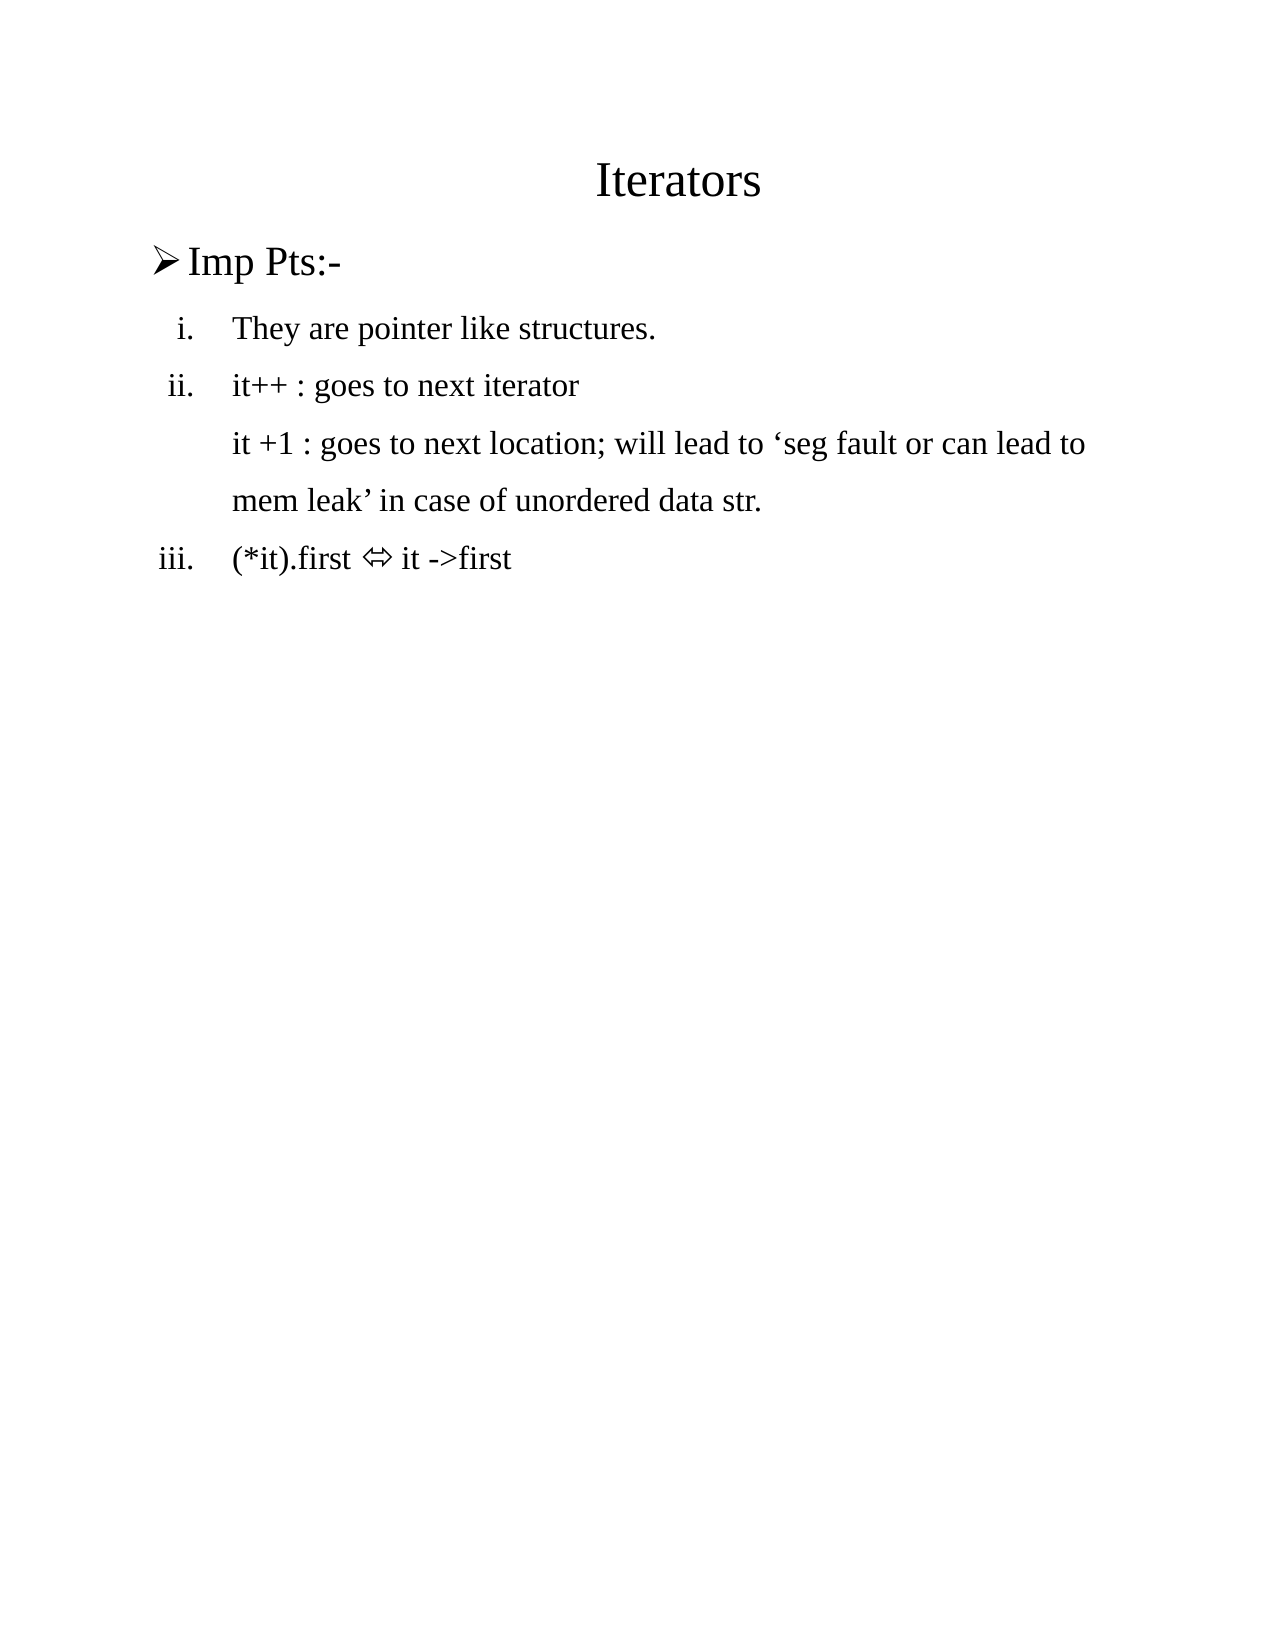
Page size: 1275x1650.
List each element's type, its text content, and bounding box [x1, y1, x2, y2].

list Iterators [232, 150, 1125, 207]
list it +1 : goes to next location; will lead to ‘seg fault or can lead to mem leak’ in case of unordered data str. [232, 423, 1125, 519]
list (*it).first it ->first [194, 538, 1125, 577]
list it++ : goes to next iterator [194, 366, 1125, 404]
list They are pointer like structures. [194, 308, 1125, 347]
list Imp Pts:- [150, 236, 1125, 284]
